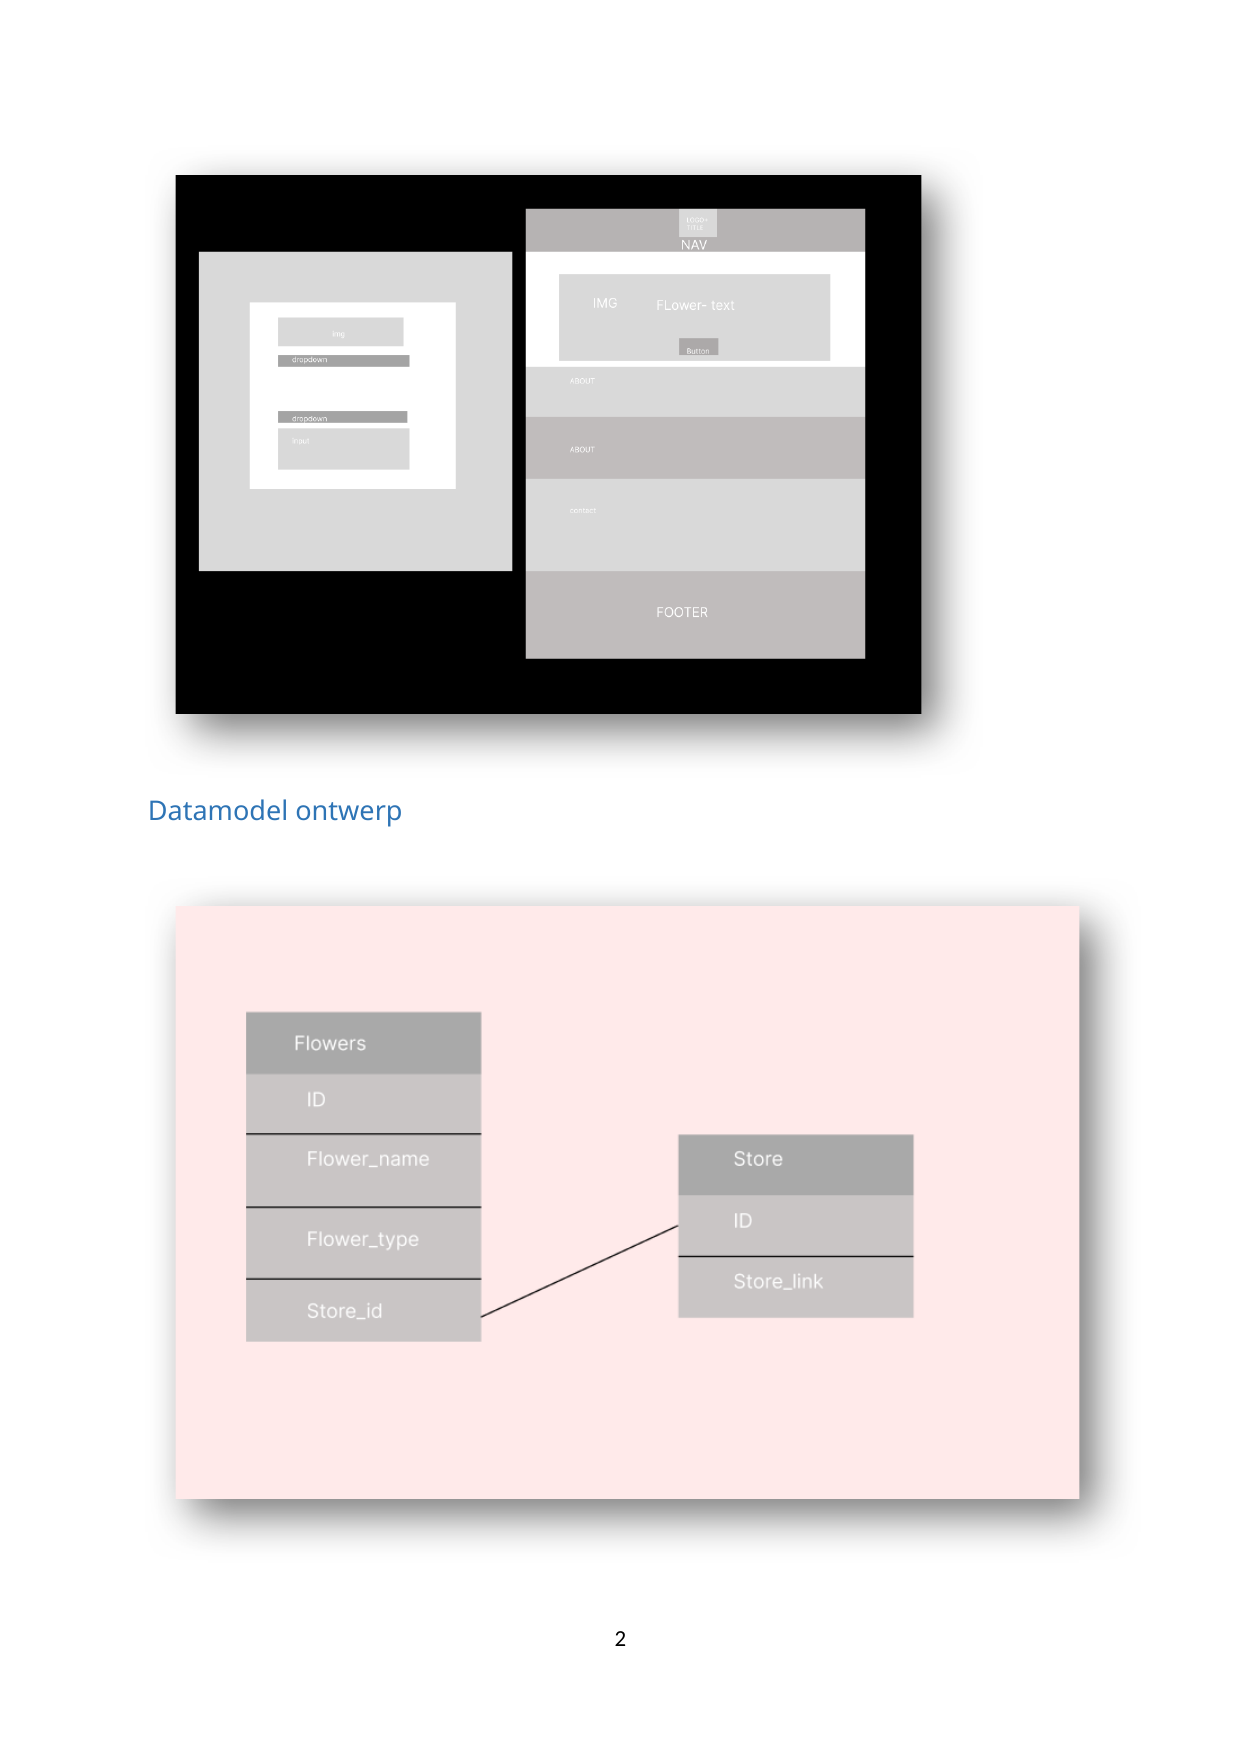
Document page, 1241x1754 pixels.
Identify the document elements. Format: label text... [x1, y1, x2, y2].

picture [175, 175, 922, 714]
subtitle Datamodel ontwerp [148, 792, 1093, 828]
picture [175, 906, 1080, 1499]
